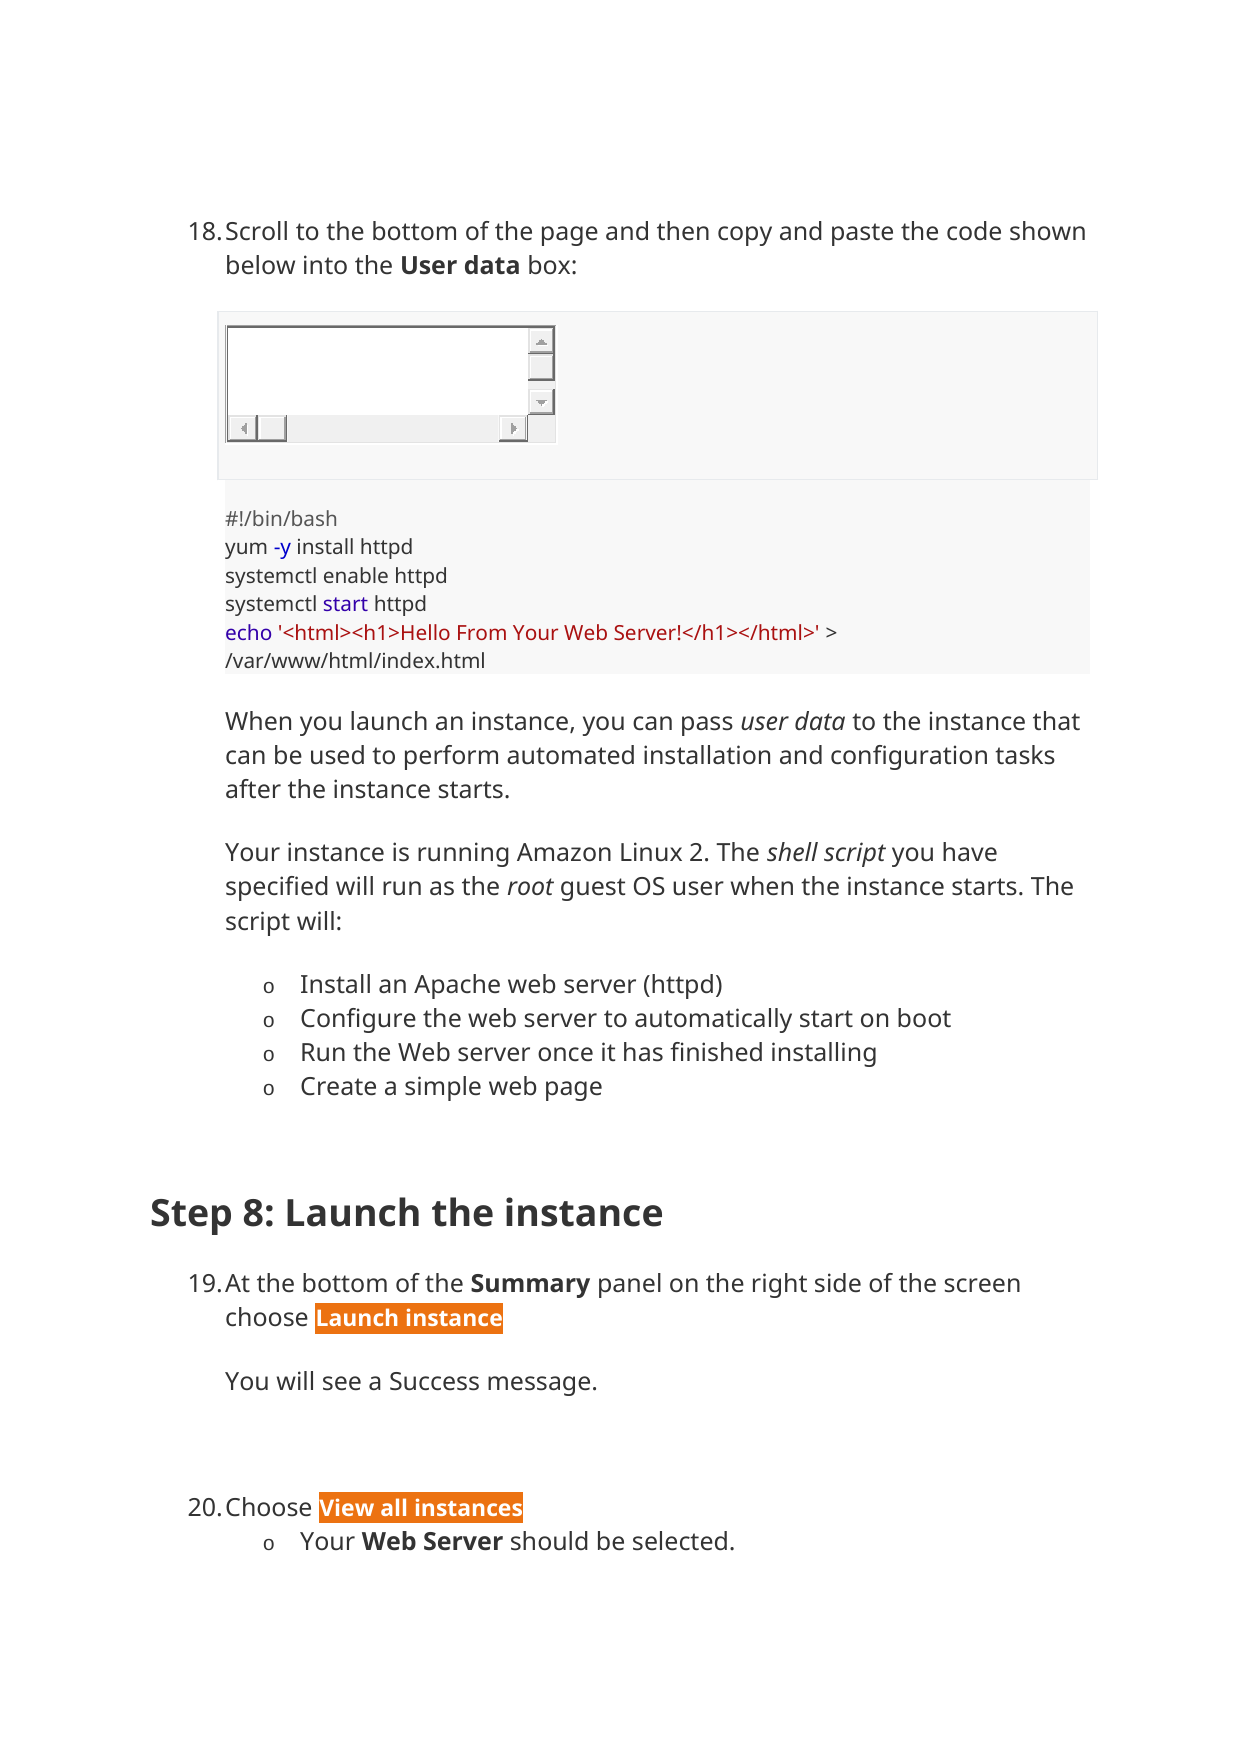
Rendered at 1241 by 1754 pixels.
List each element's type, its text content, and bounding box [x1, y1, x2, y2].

list Create a simple web page [262, 1068, 1090, 1103]
text You will see a Success message. [225, 1363, 1090, 1397]
list Your Web Server should be selected. [262, 1524, 1090, 1558]
text When you launch an instance, you can pass user data to the instance that can be used to perform automated installation and configuration tasks after the instance starts. [225, 704, 1090, 806]
text yum -y install httpd [225, 532, 1090, 561]
list Install an Apache web server (httpd) [262, 966, 1090, 1000]
list Choose View all instances [187, 1490, 1090, 1524]
text systemctl start httpd [225, 589, 1090, 618]
list Configure the web server to automatically start on boot [262, 1000, 1090, 1034]
list Run the Web server once it has finished installing [262, 1034, 1090, 1068]
text systemctl enable httpd [225, 561, 1090, 589]
text Step 8: Launch the instance [150, 1186, 1090, 1237]
list At the bottom of the Summary panel on the right side of the screen choose Launch instance [187, 1266, 1090, 1334]
text #!/bin/bash [225, 504, 1090, 532]
text echo '<html><h1>Hello From Your Web Server!</h1></html>' > /var/www/html/index.html [225, 618, 1090, 674]
text Your instance is running Amazon Linux 2. The shell script you have specified will run as the root guest OS user when the instance starts. The script will: [225, 835, 1090, 937]
list Scroll to the bottom of the page and then copy and paste the code shown below into the User data box: [187, 213, 1090, 281]
